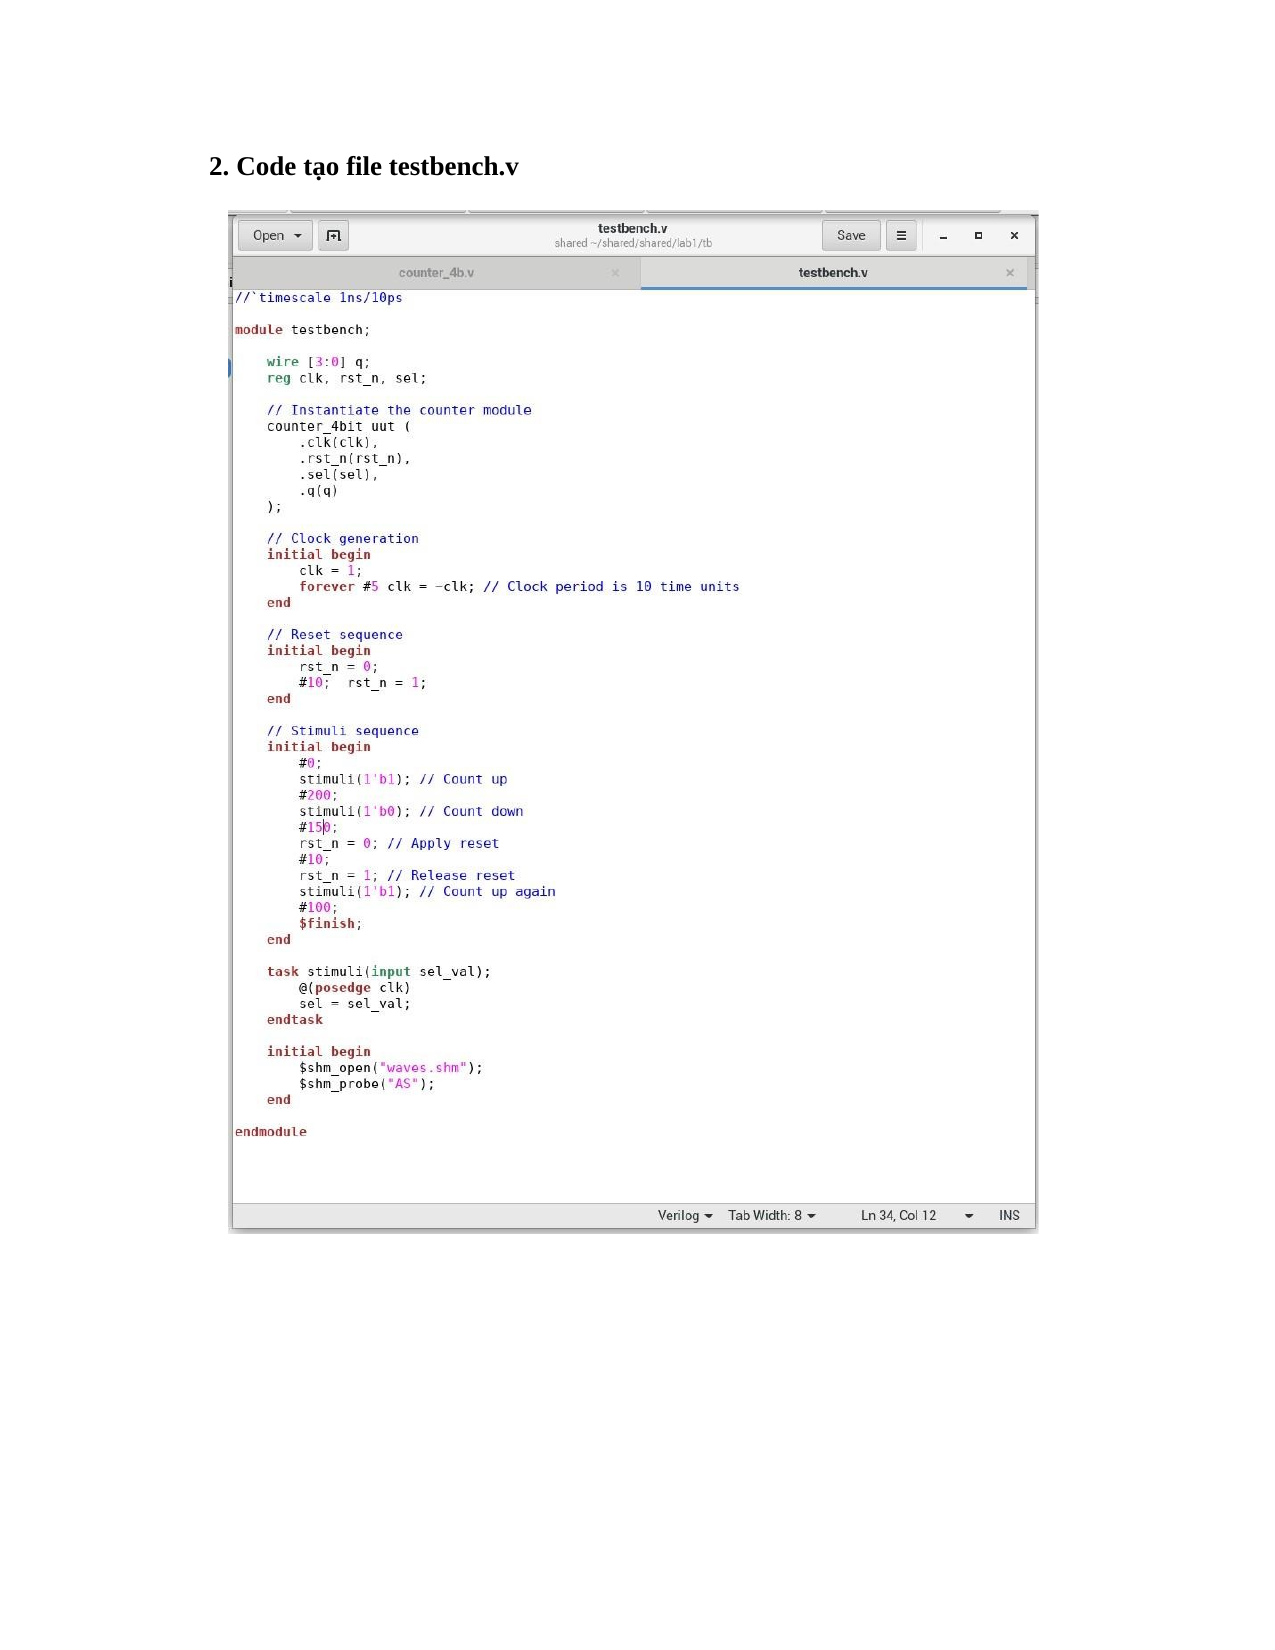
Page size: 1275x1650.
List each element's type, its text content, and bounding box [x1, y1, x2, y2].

picture [228, 210, 1039, 1234]
subtitle Code tạo file testbench.v [209, 150, 1229, 181]
